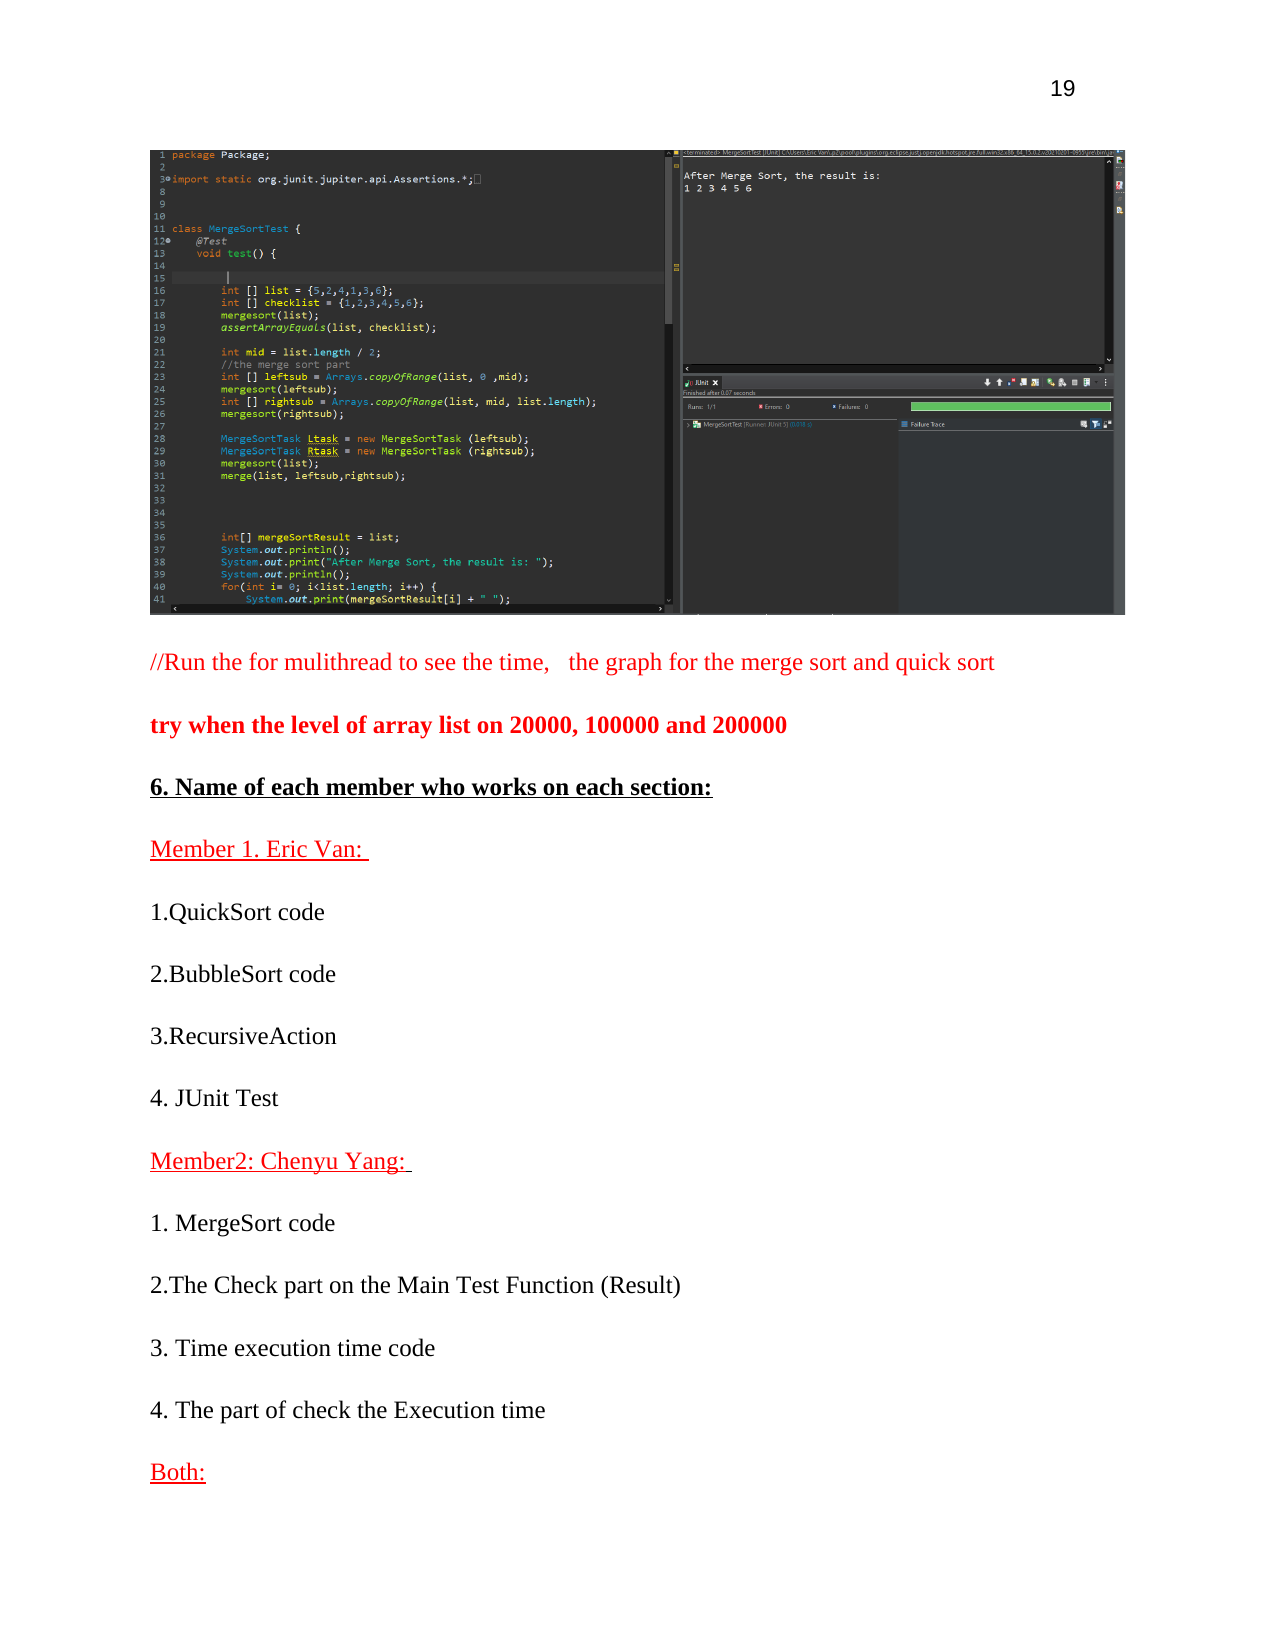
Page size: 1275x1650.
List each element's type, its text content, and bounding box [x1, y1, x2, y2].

text Member2: Chenyu Yang: [150, 1146, 1125, 1174]
text 3. Time execution time code [150, 1333, 1125, 1361]
text Both: [150, 1457, 1125, 1486]
text 1.QuickSort code [150, 897, 1125, 925]
text 6. Name of each member who works on each section: [150, 772, 1125, 801]
text try when the level of array list on 20000, 100000 and 200000 [150, 710, 1125, 738]
picture [150, 150, 1125, 615]
text 4. The part of check the Execution time [150, 1395, 1125, 1424]
text 2.BubbleSort code [150, 959, 1125, 988]
text 3.RecursiveAction [150, 1021, 1125, 1050]
text 4. JUnit Test [150, 1083, 1125, 1112]
text 1. MergeSort code [150, 1208, 1125, 1237]
text 2.The Check part on the Main Test Function (Result) [150, 1270, 1125, 1299]
text //Run the for mulithread to see the time, the graph for the merge sort and quick sort [150, 647, 1125, 676]
text Member 1. Eric Van: [150, 834, 1125, 863]
